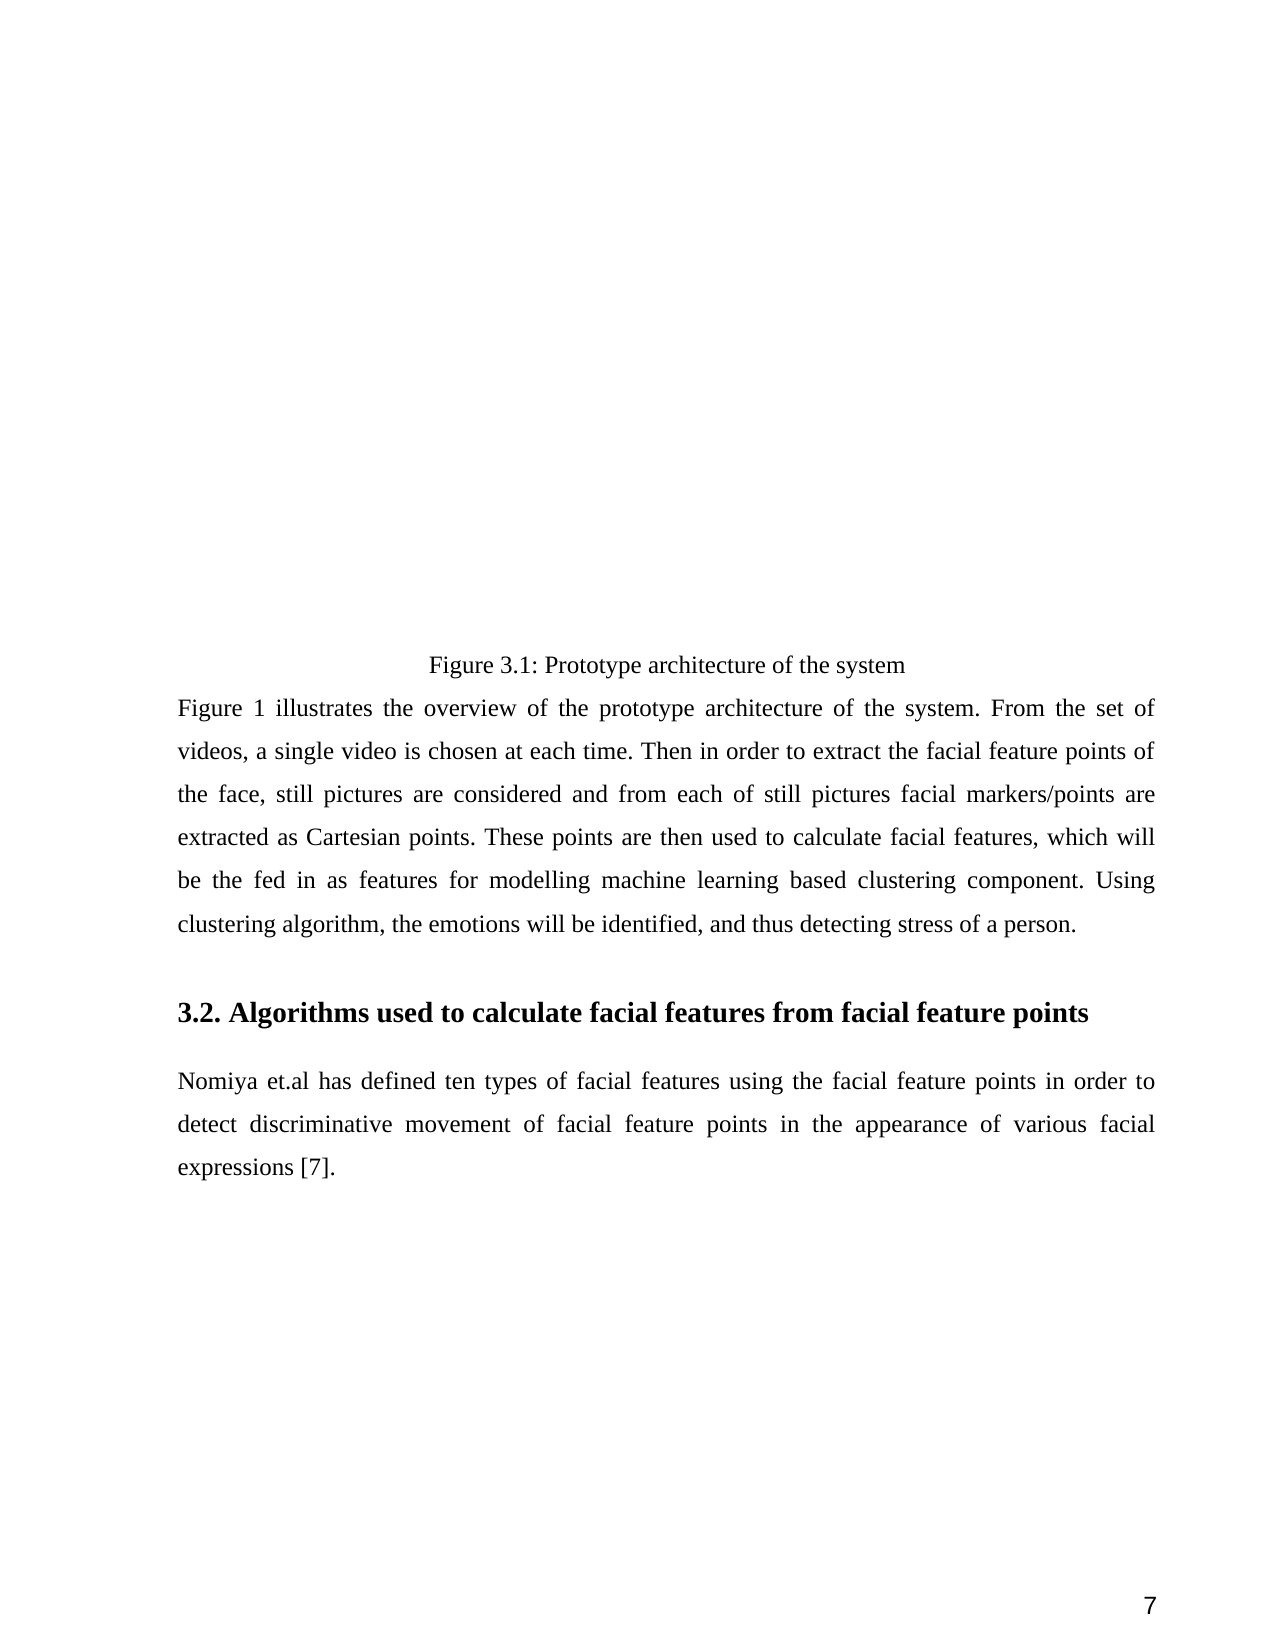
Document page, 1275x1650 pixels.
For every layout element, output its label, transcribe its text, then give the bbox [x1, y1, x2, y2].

text Nomiya et.al has defined ten types of facial features using the facial feature points in order to detect discriminative movement of facial feature points in the appearance of various facial expressions [7]. [177, 1066, 1157, 1181]
text Figure 3.1: Prototype architecture of the system [177, 650, 1157, 679]
text Figure 1 illustrates the overview of the prototype architecture of the system. From the set of videos, a single video is chosen at each time. Then in order to extract the facial feature points of the face, still pictures are considered and from each of still pictures facial markers/points are extracted as Cartesian points. These points are then used to calculate facial features, which will be the fed in as features for modelling machine learning based clustering component. Using clustering algorithm, the emotions will be identified, and thus detecting stress of a person. [177, 693, 1157, 937]
subtitle 3.2. Algorithms used to calculate facial features from facial feature points [177, 995, 1157, 1028]
